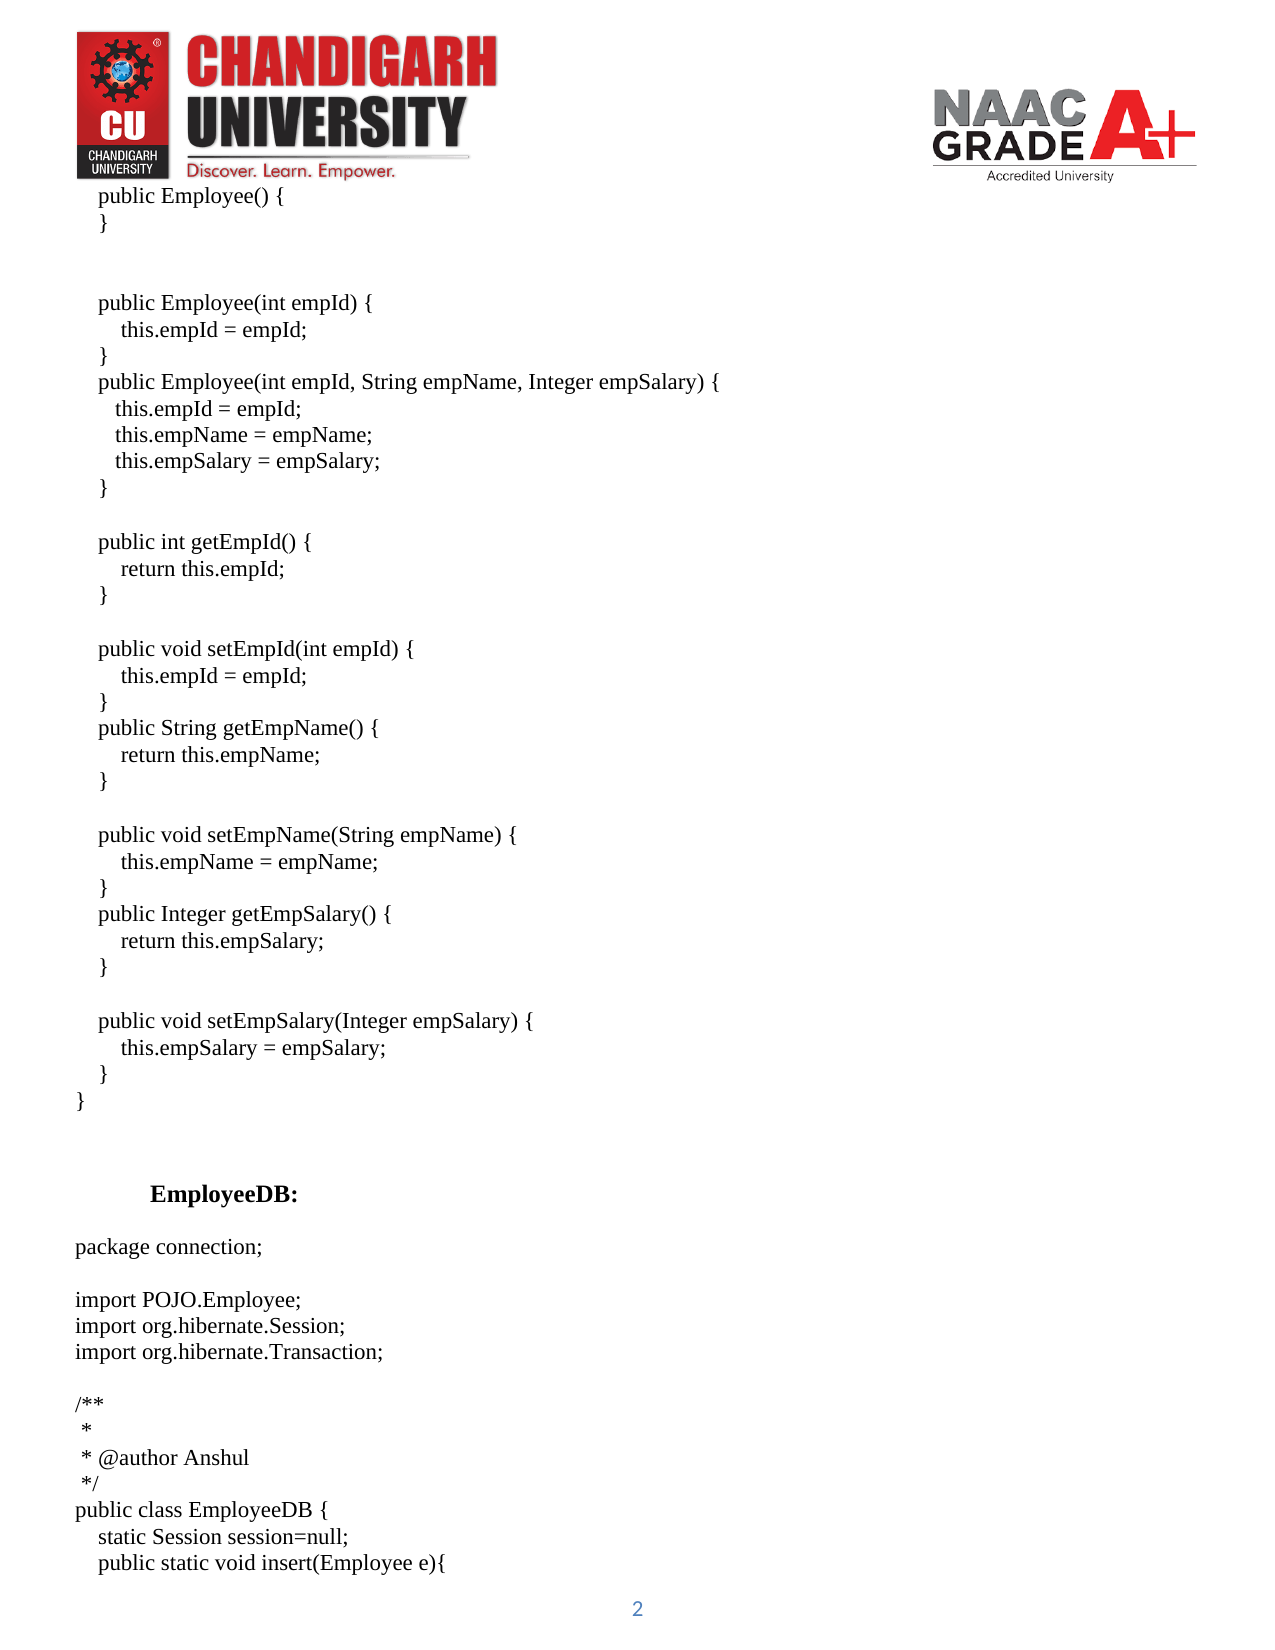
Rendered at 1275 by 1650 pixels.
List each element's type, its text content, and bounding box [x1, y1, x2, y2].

picture [75, 29, 499, 183]
text public Employee() { [75, 182, 1200, 209]
text public void setEmpSalary(Integer empSalary) { [75, 1008, 1200, 1034]
text this.empName = empName; [75, 848, 1200, 874]
text return this.empId; [75, 554, 1200, 581]
text } [75, 209, 1200, 235]
list EmployeeDB: [150, 1179, 1200, 1208]
text this.empSalary = empSalary; [75, 447, 1200, 474]
text * [75, 1417, 1200, 1444]
text /** [75, 1391, 1200, 1417]
text } [75, 474, 1200, 500]
text public class EmployeeDB { [75, 1496, 1200, 1523]
text } [75, 1060, 1200, 1087]
text this.empId = empId; [75, 316, 1200, 342]
text import POJO.Employee; [75, 1286, 1200, 1312]
text } [75, 1087, 1200, 1113]
text } [75, 767, 1200, 793]
text public String getEmpName() { [75, 714, 1200, 741]
text public static void insert(Employee e){ [75, 1549, 1200, 1576]
text public Integer getEmpSalary() { [75, 901, 1200, 927]
text } [75, 874, 1200, 901]
text } [75, 688, 1200, 714]
text package connection; [75, 1233, 1200, 1259]
text } [75, 953, 1200, 979]
text * @author Anshul [75, 1444, 1200, 1470]
text import org.hibernate.Session; [75, 1312, 1200, 1338]
text this.empName = empName; [75, 421, 1200, 447]
text } [75, 342, 1200, 368]
text return this.empSalary; [75, 927, 1200, 953]
text this.empId = empId; [75, 662, 1200, 688]
picture [932, 88, 1197, 183]
text static Session session=null; [75, 1523, 1200, 1549]
text } [75, 581, 1200, 607]
text public Employee(int empId) { [75, 289, 1200, 316]
text */ [75, 1470, 1200, 1496]
text import org.hibernate.Transaction; [75, 1338, 1200, 1365]
text public int getEmpId() { [75, 528, 1200, 554]
text public void setEmpName(String empName) { [75, 821, 1200, 848]
text this.empId = empId; [75, 395, 1200, 421]
text public void setEmpId(int empId) { [75, 635, 1200, 662]
text this.empSalary = empSalary; [75, 1034, 1200, 1060]
text return this.empName; [75, 741, 1200, 767]
text public Employee(int empId, String empName, Integer empSalary) { [75, 368, 1200, 395]
